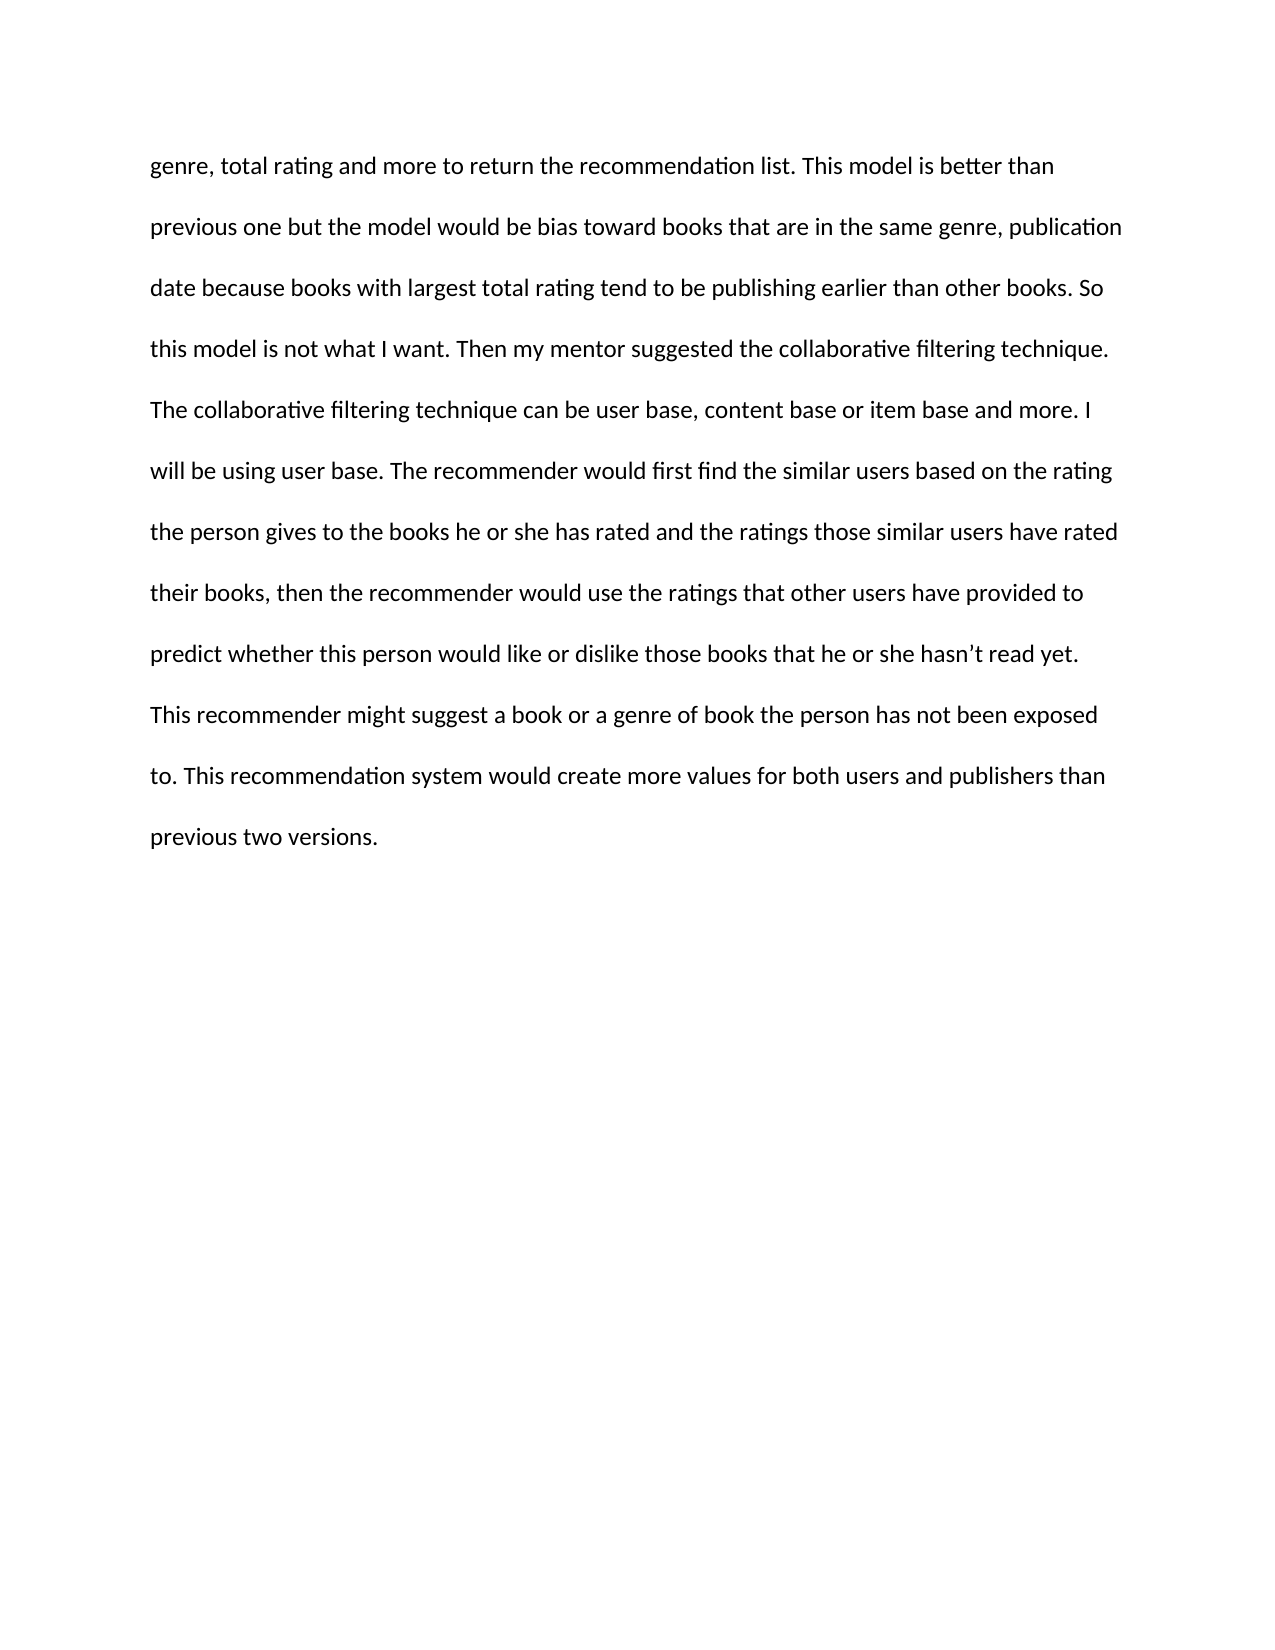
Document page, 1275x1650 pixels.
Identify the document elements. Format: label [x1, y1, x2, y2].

text [150, 150, 1125, 852]
